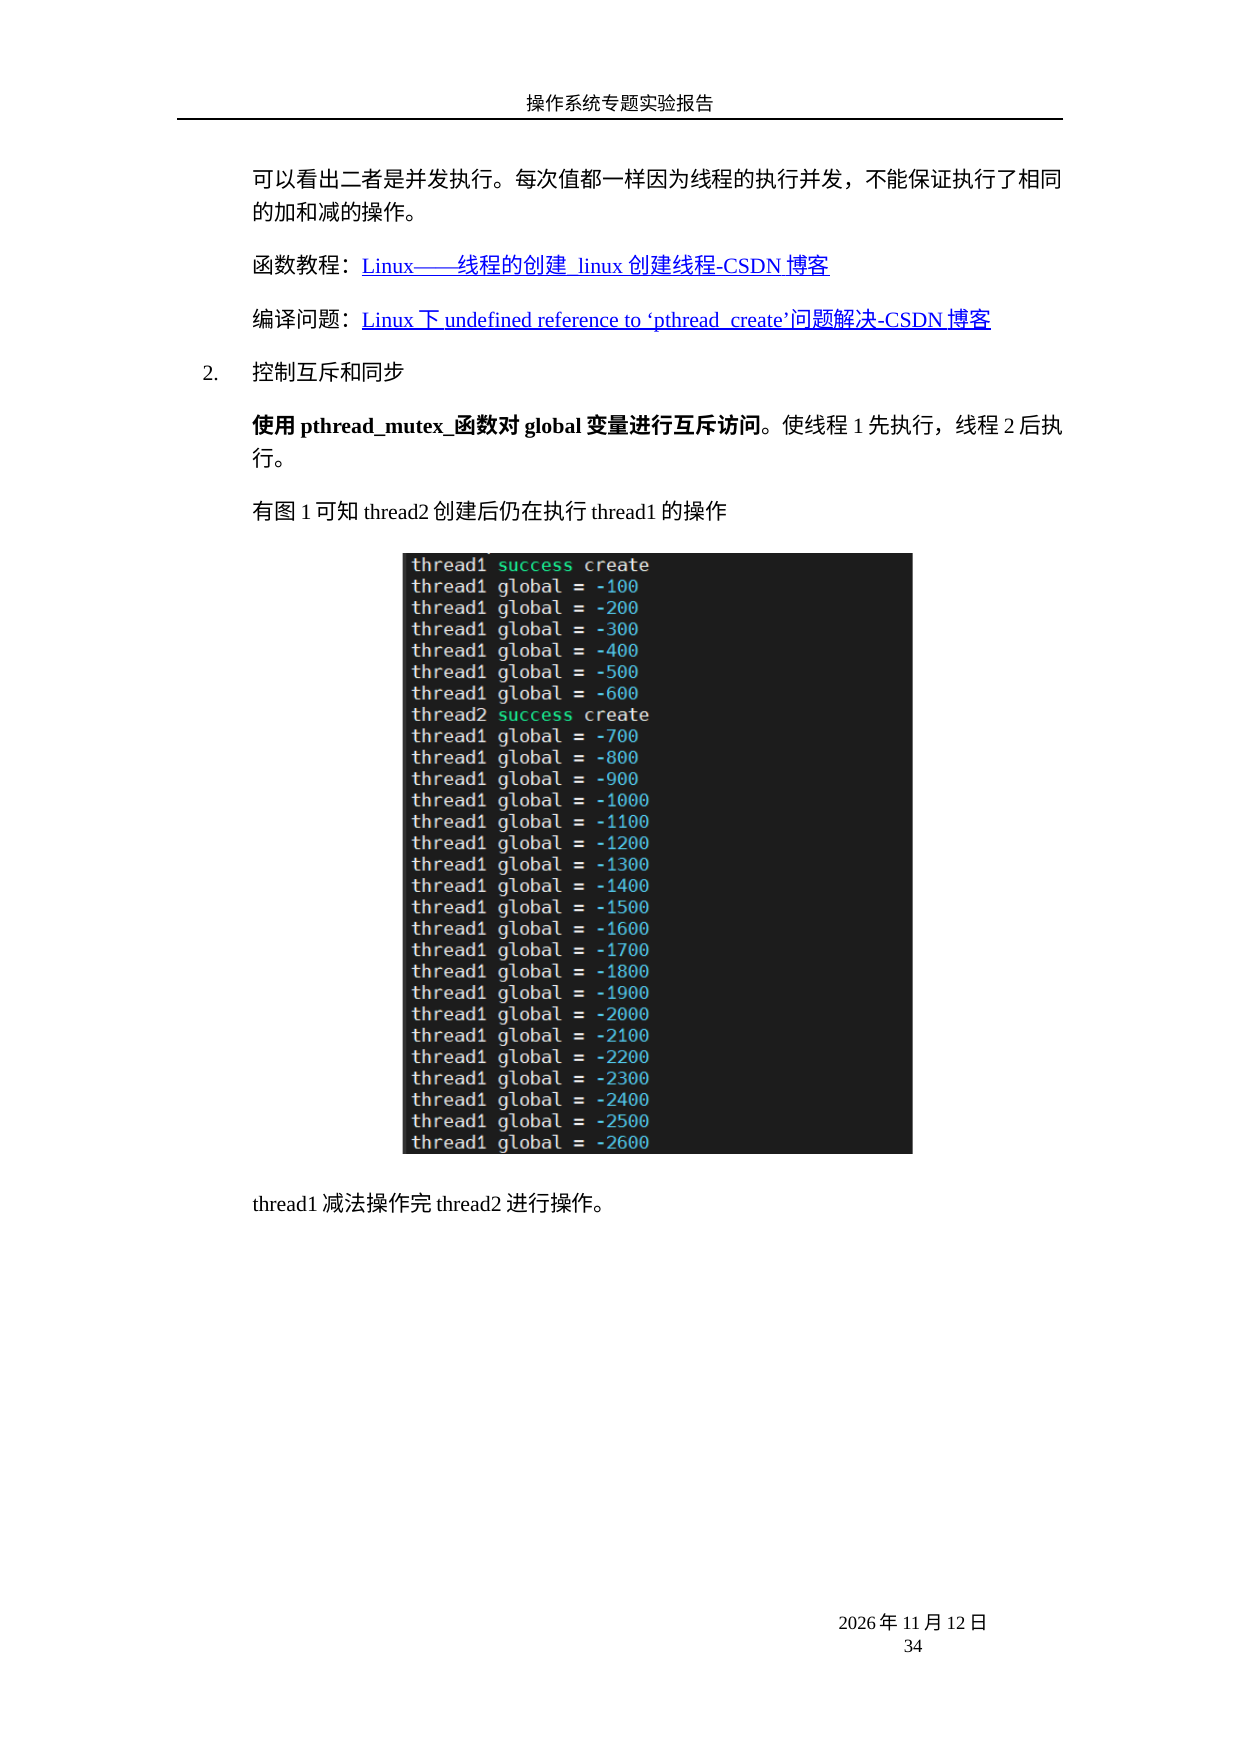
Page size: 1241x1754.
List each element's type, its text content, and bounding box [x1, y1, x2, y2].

list 控制互斥和同步 [202, 354, 1063, 387]
list 使用pthread_mutex_函数对global变量进行互斥访问。使线程1先执行，线程2后执行。 [202, 408, 1063, 473]
list 函数教程：Linux——线程的创建_linux 创建线程-CSDN博客 [202, 248, 1063, 280]
list thread1减法操作完thread2进行操作。 [202, 1185, 1063, 1218]
list 有图1可知thread2创建后仍在执行thread1的操作 [202, 494, 1063, 526]
list 可以看出二者是并发执行。每次值都一样因为线程的执行并发，不能保证执行了相同的加和减的操作。 [202, 162, 1063, 227]
list 编译问题：Linux下undefined reference to ‘pthread_create’问题解决-CSDN博客 [202, 301, 1063, 334]
picture [402, 553, 913, 1154]
